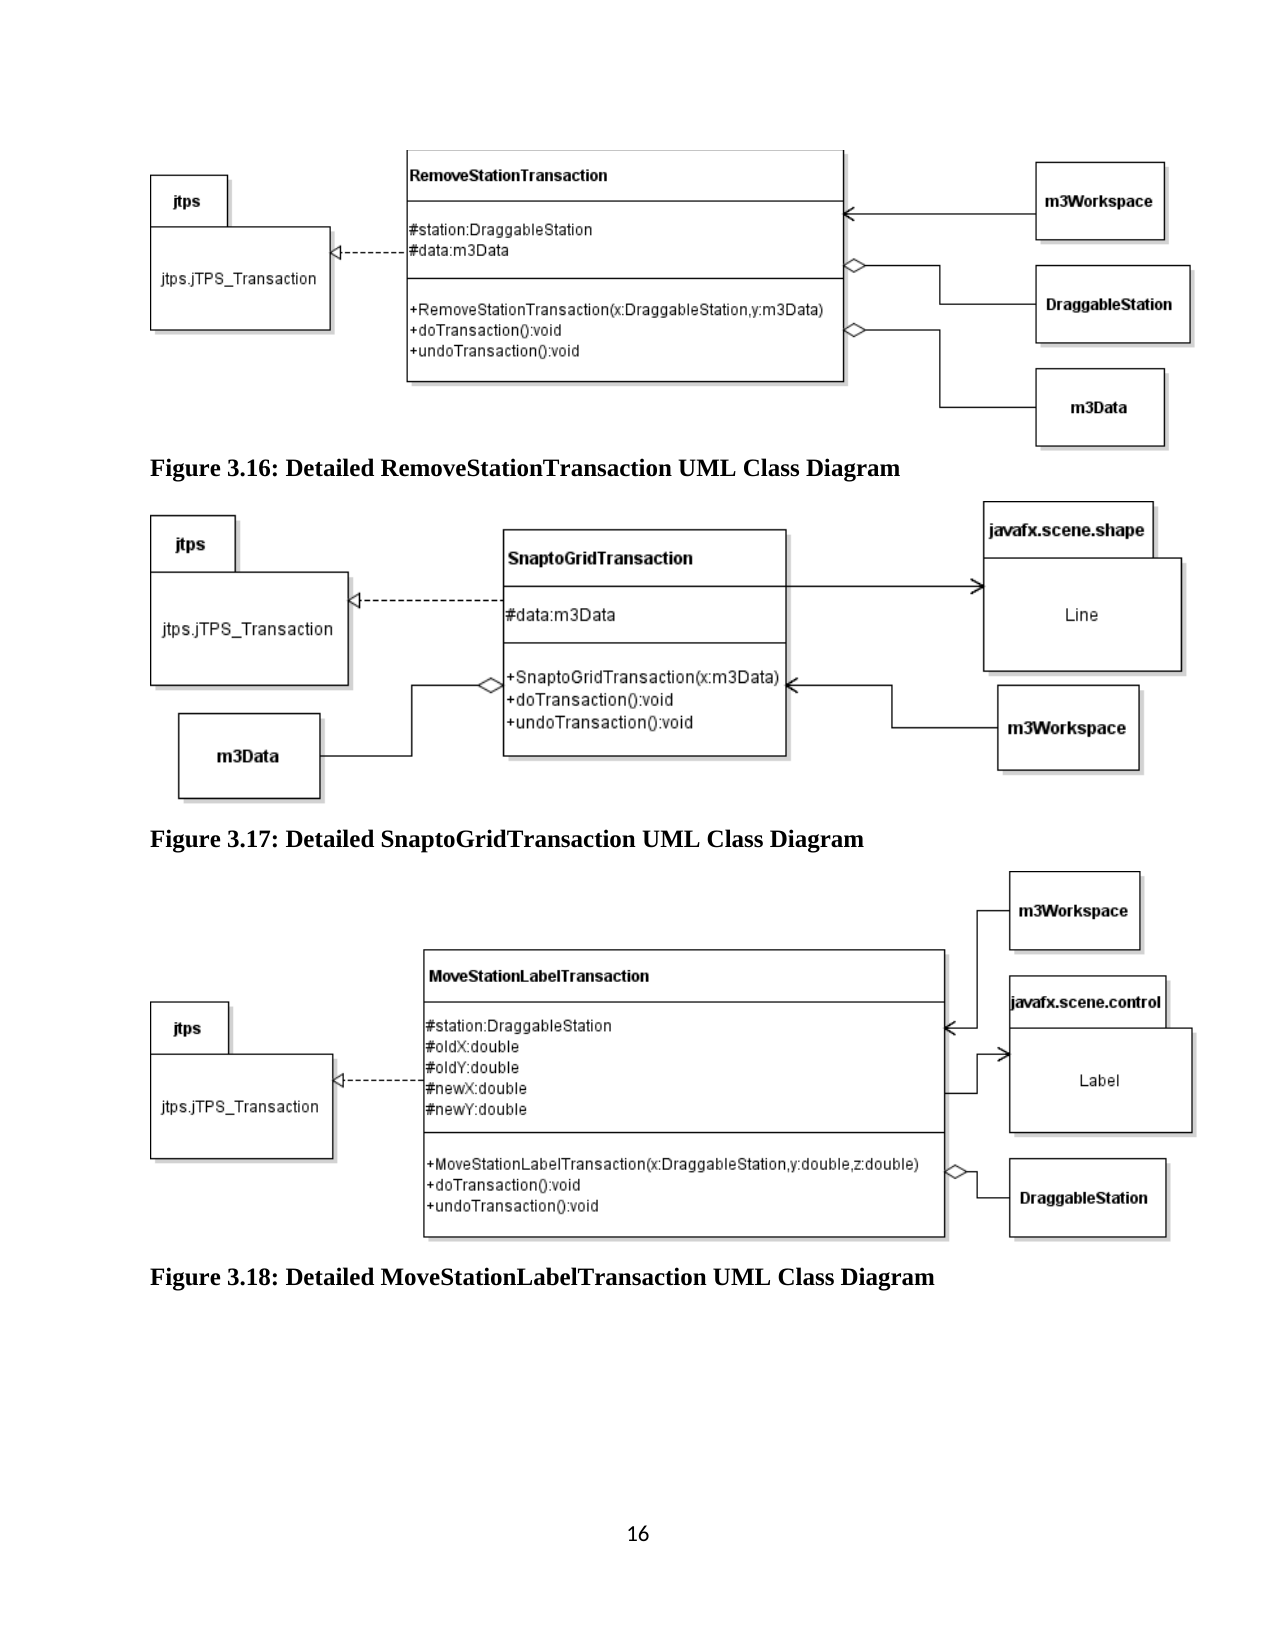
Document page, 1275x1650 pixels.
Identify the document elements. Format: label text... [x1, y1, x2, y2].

text Figure 3.18: Detailed MoveStationLabelTransaction UML Class Diagram [150, 1262, 1125, 1290]
picture [150, 150, 1196, 452]
text Figure 3.17: Detailed SnaptoGridTransaction UML Class Diagram [150, 824, 1125, 853]
picture [150, 501, 1188, 805]
picture [150, 871, 1198, 1243]
text Figure 3.16: Detailed RemoveStationTransaction UML Class Diagram [150, 452, 1125, 482]
